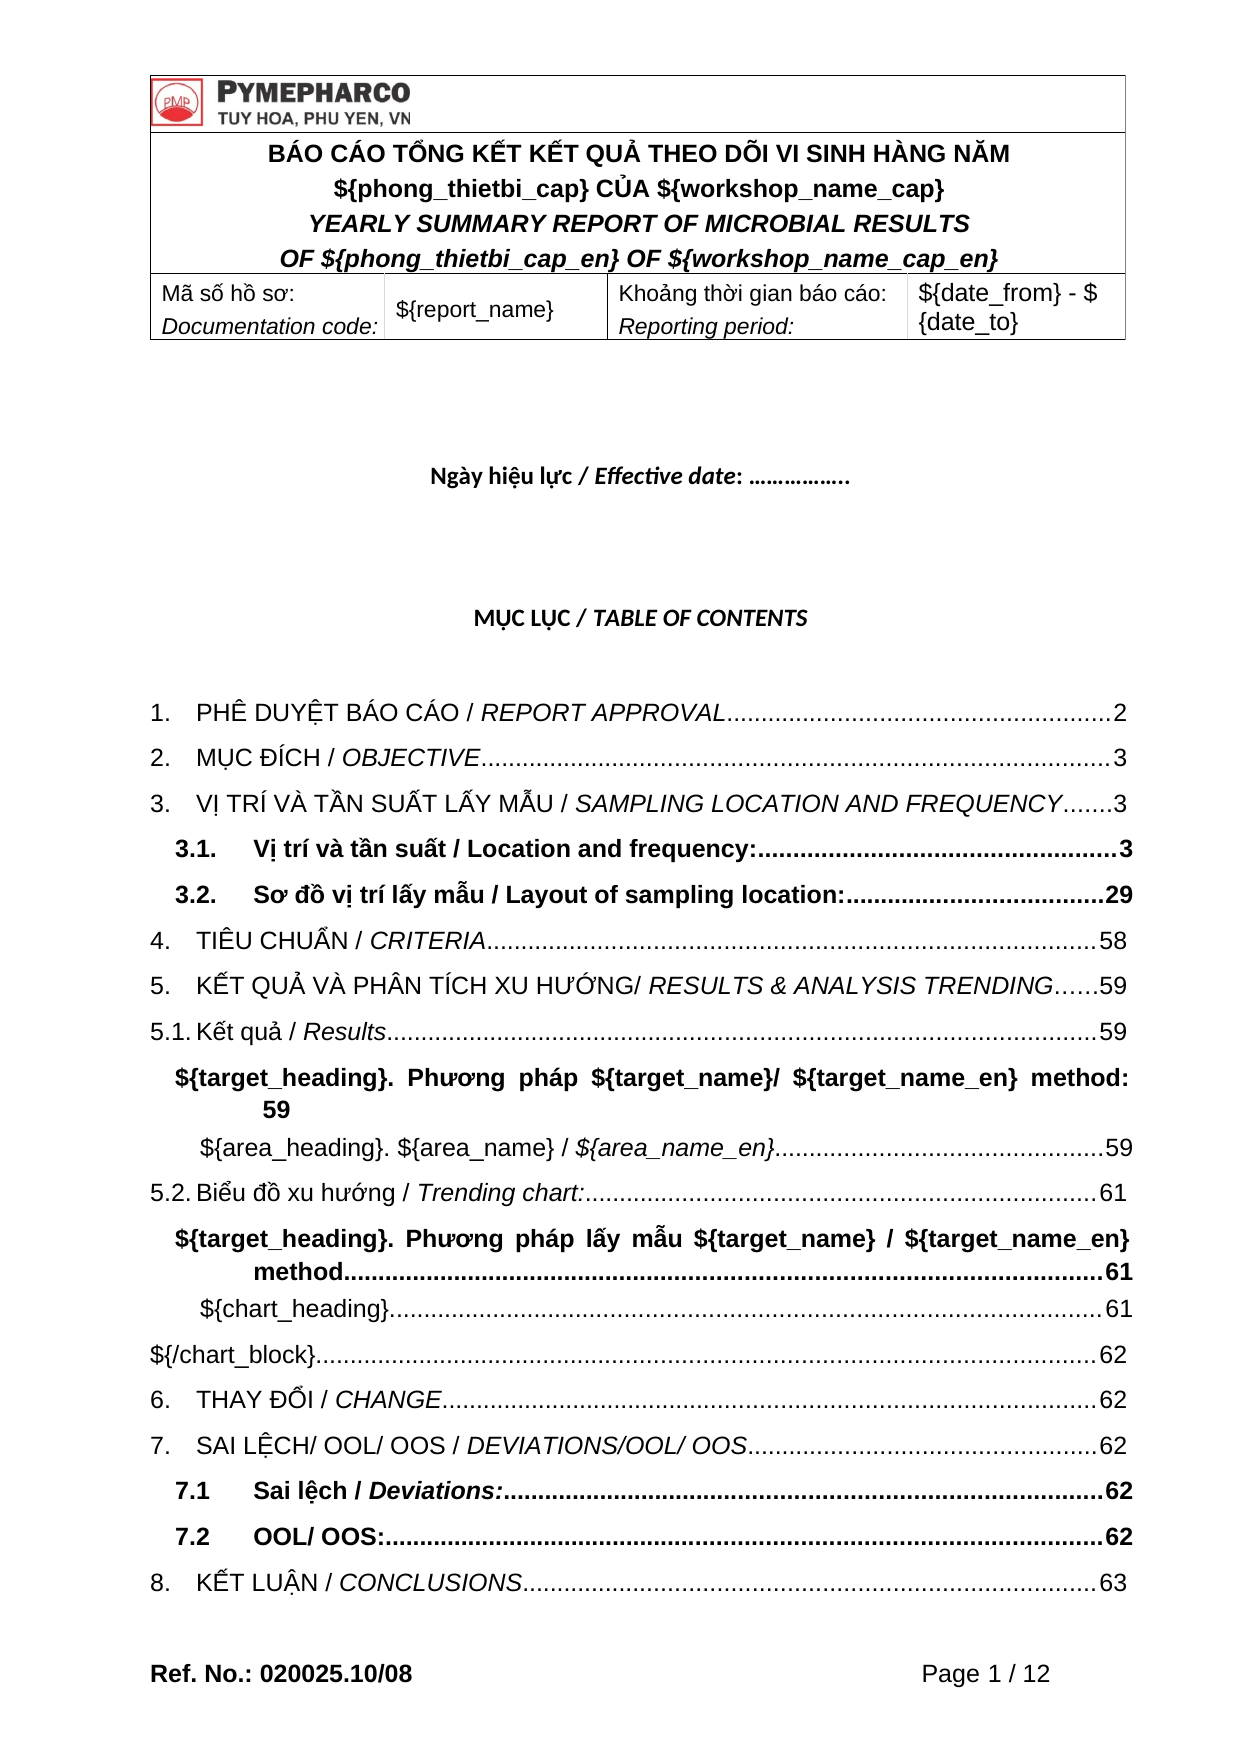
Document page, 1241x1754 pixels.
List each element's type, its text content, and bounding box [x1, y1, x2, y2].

text MỤC LỤC / TABLE OF CONTENTS [150, 602, 1131, 633]
text 7.2 OOL/ OOS: 62 [175, 1522, 1131, 1551]
text ${target_heading}. Phương pháp lấy mẫu ${target_name} / ${target_name_en} method 61 [175, 1224, 1131, 1286]
text 2. MỤC ĐÍCH / OBJECTIVE 3 [150, 743, 1131, 772]
text ${target_heading}. Phương pháp ${target_name}/ ${target_name_en} method: 59 [175, 1062, 1131, 1124]
text ${/chart_block} 62 [150, 1339, 1131, 1368]
text 1. PHÊ DUYỆT BÁO CÁO / REPORT APPROVAL 2 [150, 697, 1131, 726]
text 3. VỊ TRÍ VÀ TẦN SUẤT LẤY MẪU / SAMPLING LOCATION AND FREQUENCY 3 [150, 789, 1131, 817]
text 3.2. Sơ đồ vị trí lấy mẫu / Layout of sampling location: 29 [175, 880, 1131, 909]
text 7.1 Sai lệch / Deviations: 62 [175, 1476, 1131, 1505]
text ${chart_heading}. 61 [200, 1294, 1131, 1323]
text ${area_heading}. ${area_name} / ${area_name_en} 59 [200, 1133, 1131, 1161]
text 4. TIÊU CHUẨN / CRITERIA 58 [150, 926, 1131, 954]
text 8. KẾT LUẬN / CONCLUSIONS 63 [150, 1568, 1131, 1596]
text 3.1. Vị trí và tần suất / Location and frequency: 3 [175, 834, 1131, 863]
text 5.1. Kết quả / Results 59 [150, 1017, 1131, 1046]
text 5.2. Biểu đồ xu hướng / Trending chart: 61 [150, 1178, 1131, 1207]
text Ngày hiệu lực / Effective date: …………….. [150, 460, 1131, 491]
text 7. SAI LỆCH/ OOL/ OOS / DEVIATIONS/OOL/ OOS 62 [150, 1431, 1131, 1459]
picture [151, 78, 410, 127]
text 5. KẾT QUẢ VÀ PHÂN TÍCH XU HƯỚNG/ RESULTS & ANALYSIS TRENDING 59 [150, 971, 1131, 1000]
text 6. THAY ĐỔI / CHANGE 62 [150, 1385, 1131, 1414]
